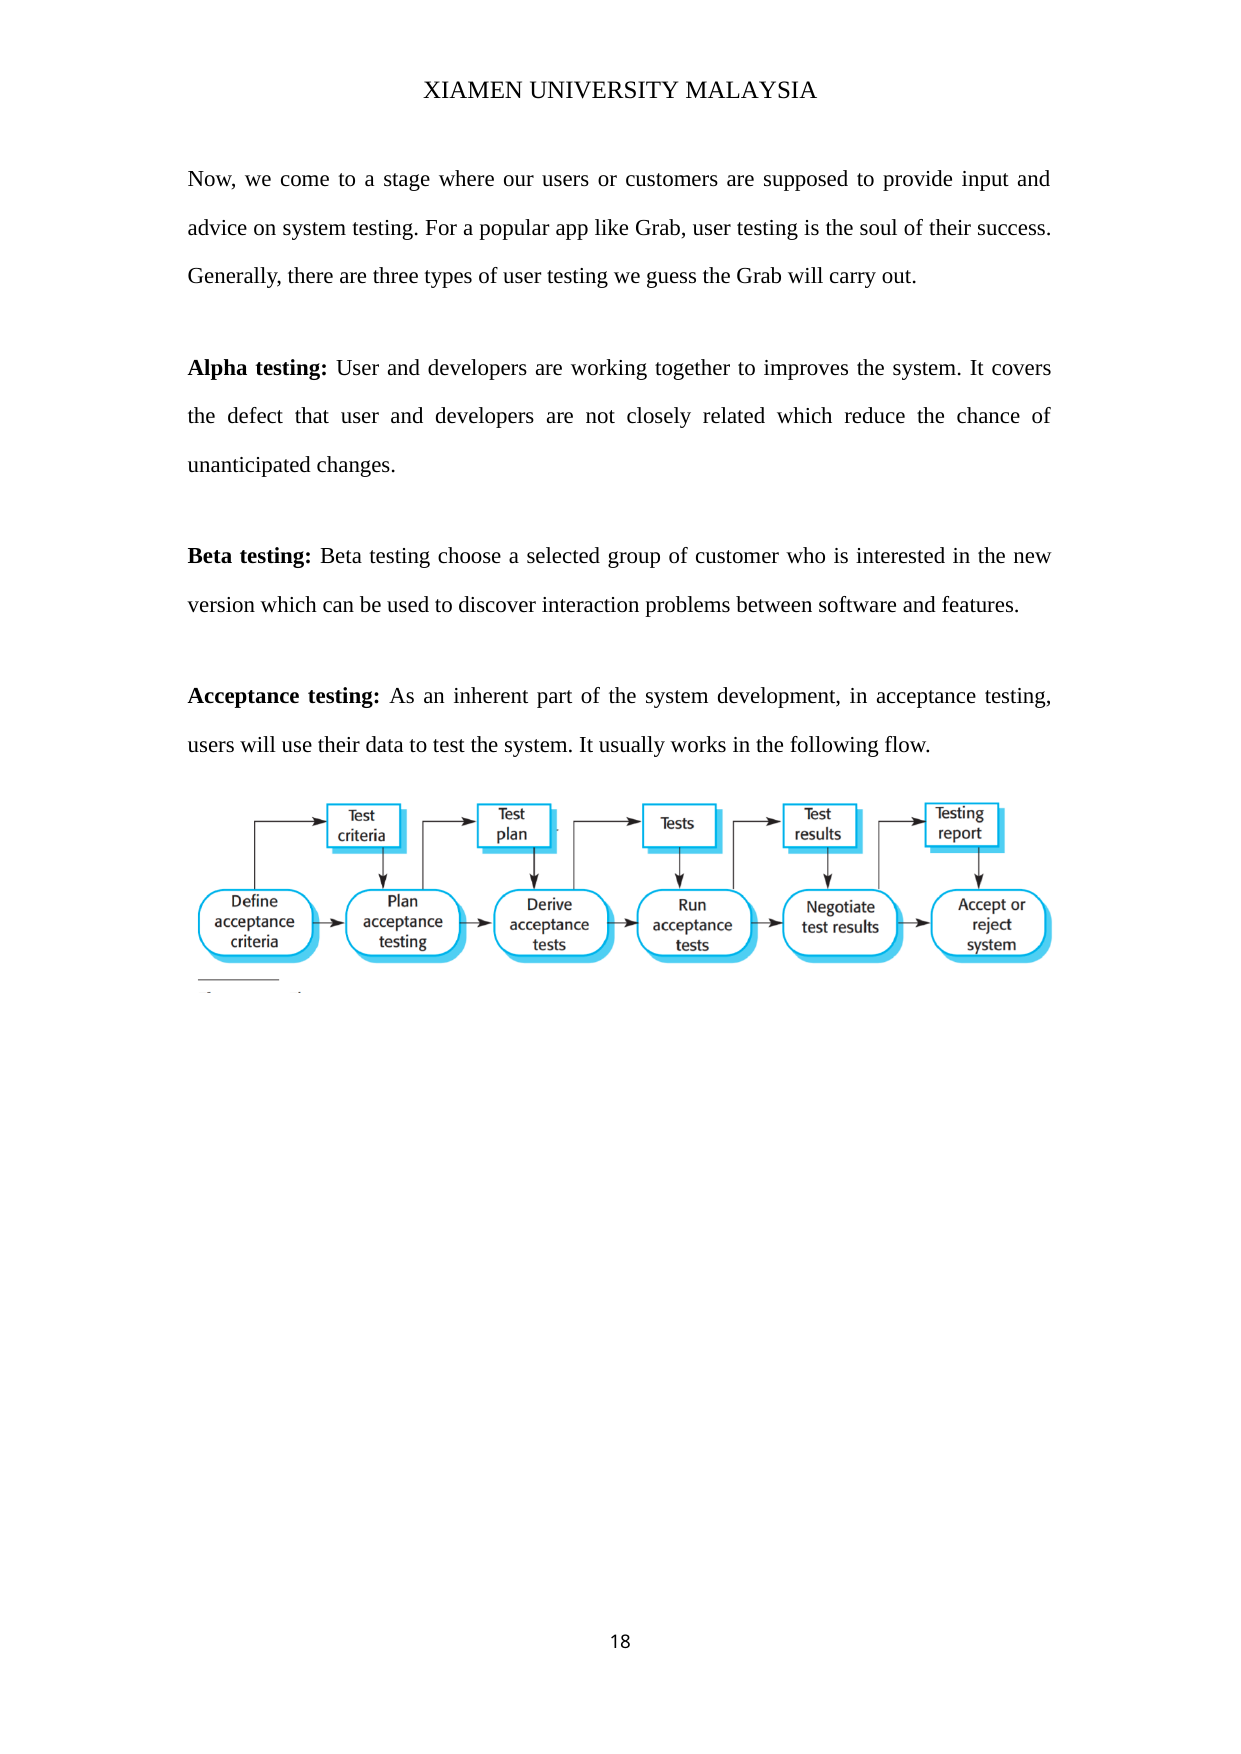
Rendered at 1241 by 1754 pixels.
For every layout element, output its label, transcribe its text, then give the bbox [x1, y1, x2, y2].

text Beta testing: Beta testing choose a selected group of customer who is interested in the new version which can be used to discover interaction problems between software and features. [187, 539, 1053, 621]
text Acceptance testing: As an inherent part of the system development, in acceptance testing, users will use their data to test the system. It usually works in the following flow. [187, 679, 1053, 760]
text Alpha testing: User and developers are working together to improves the system. It covers the defect that user and developers are not closely related which reduce the chance of unanticipated changes. [187, 351, 1053, 481]
picture [187, 773, 1053, 993]
text Now, we come to a stage where our users or customers are supposed to provide input and advice on system testing. For a popular app like Grab, user testing is the soul of their success. Generally, there are three types of user testing we guess the Grab will carry out. [187, 162, 1053, 292]
